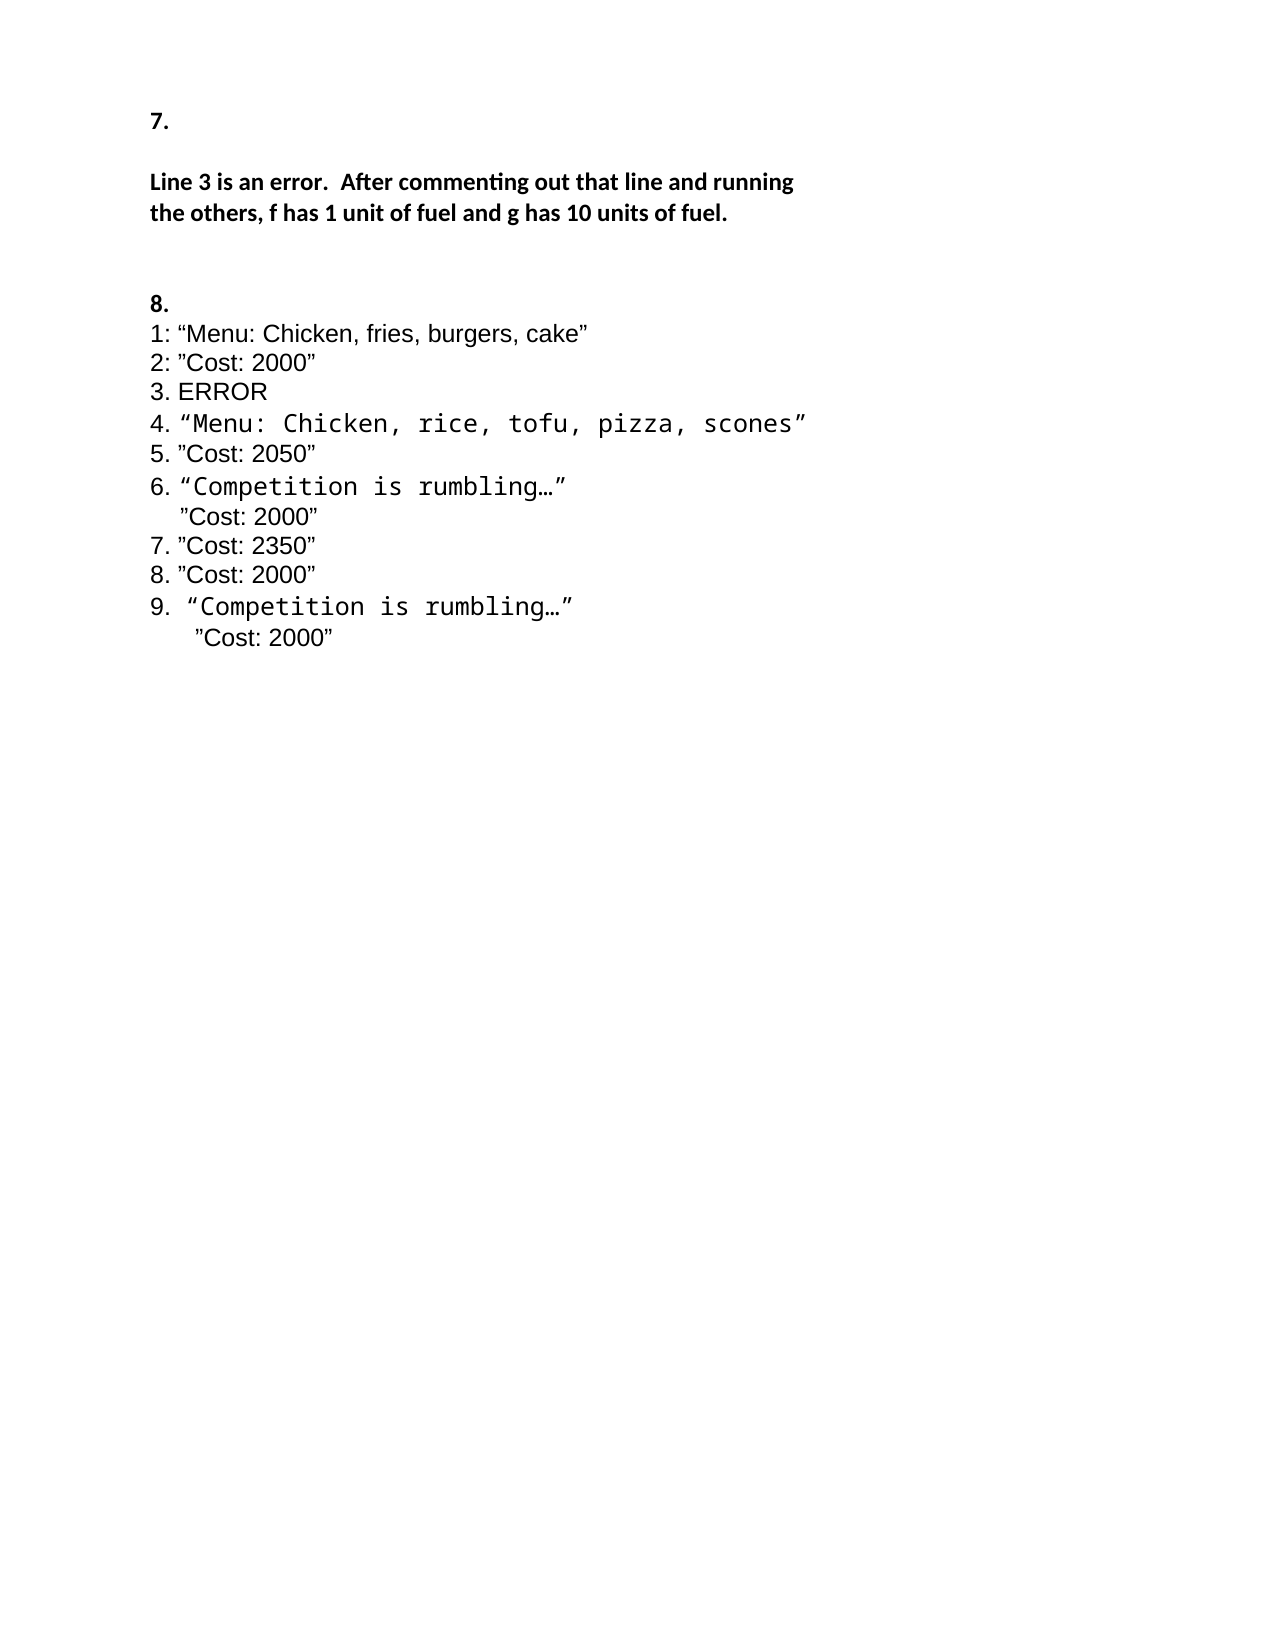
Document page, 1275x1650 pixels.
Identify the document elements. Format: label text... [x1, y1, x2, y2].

text 3. ERROR [75, 377, 1200, 405]
text 5. ”Cost: 2050” [75, 439, 1200, 468]
text the others, f has 1 unit of fuel and g has 10 units of fuel. [150, 197, 1200, 228]
text 7. [150, 106, 1200, 136]
text ”Cost: 2000” [75, 502, 1200, 531]
text 4. “Menu: Chicken, rice, tofu, pizza, scones” [75, 405, 1200, 439]
text 2: ”Cost: 2000” [75, 348, 1200, 377]
text 7. ”Cost: 2350” [75, 531, 1200, 560]
text 8. ”Cost: 2000” [75, 560, 1200, 588]
text 9. “Competition is rumbling…” [150, 588, 1200, 623]
text 8. [75, 289, 1200, 319]
text 1: “Menu: Chicken, fries, burgers, cake” [75, 319, 1200, 348]
text Line 3 is an error. After commenting out that line and running [150, 167, 1200, 197]
text 6. “Competition is rumbling…” [75, 468, 1200, 502]
text ”Cost: 2000” [150, 623, 1200, 651]
